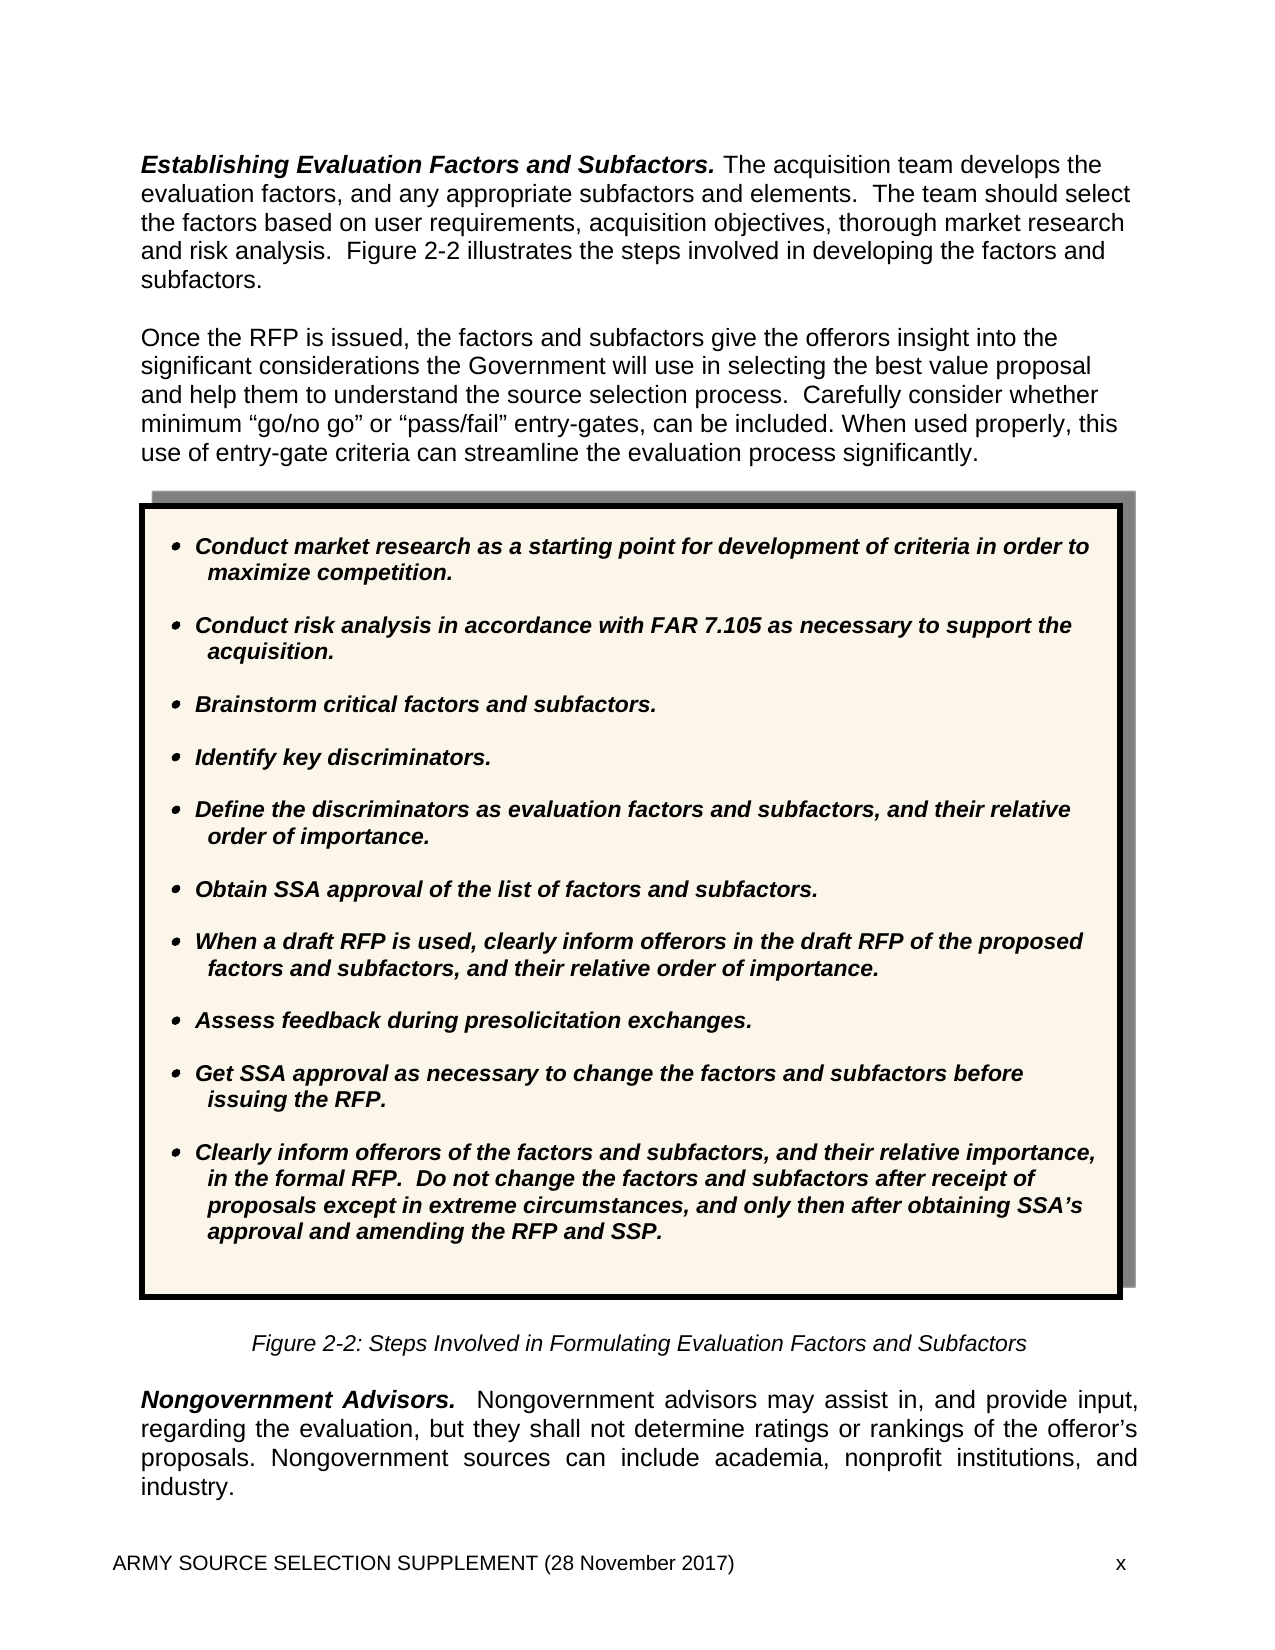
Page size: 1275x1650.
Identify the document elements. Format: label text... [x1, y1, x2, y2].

text Nongovernment Advisors. Nongovernment advisors may assist in, and provide input, regarding the evaluation, but they shall not determine ratings or rankings of the offeror’s proposals. Nongovernment sources can include academia, nonprofit institutions, and industry. [141, 1385, 1140, 1500]
list Once the RFP is issued, the factors and subfactors give the offerors insight into the significant considerations the Government will use in selecting the best value proposal and help them to understand the source selection process. Carefully consider whether minimum “go/no go” or “pass/fail” entry-gates, can be included. When used properly, this use of entry-gate criteria can streamline the evaluation process significantly. [141, 322, 1140, 466]
text Figure 2-2: Steps Involved in Formulating Evaluation Factors and Subfactors [141, 466, 1140, 1356]
text Establishing Evaluation Factors and Subfactors. The acquisition team develops the evaluation factors, and any appropriate subfactors and elements. The team should select the factors based on user requirements, acquisition objectives, thorough market research and risk analysis. Figure 2-2 illustrates the steps involved in developing the factors and subfactors. [141, 150, 1140, 294]
